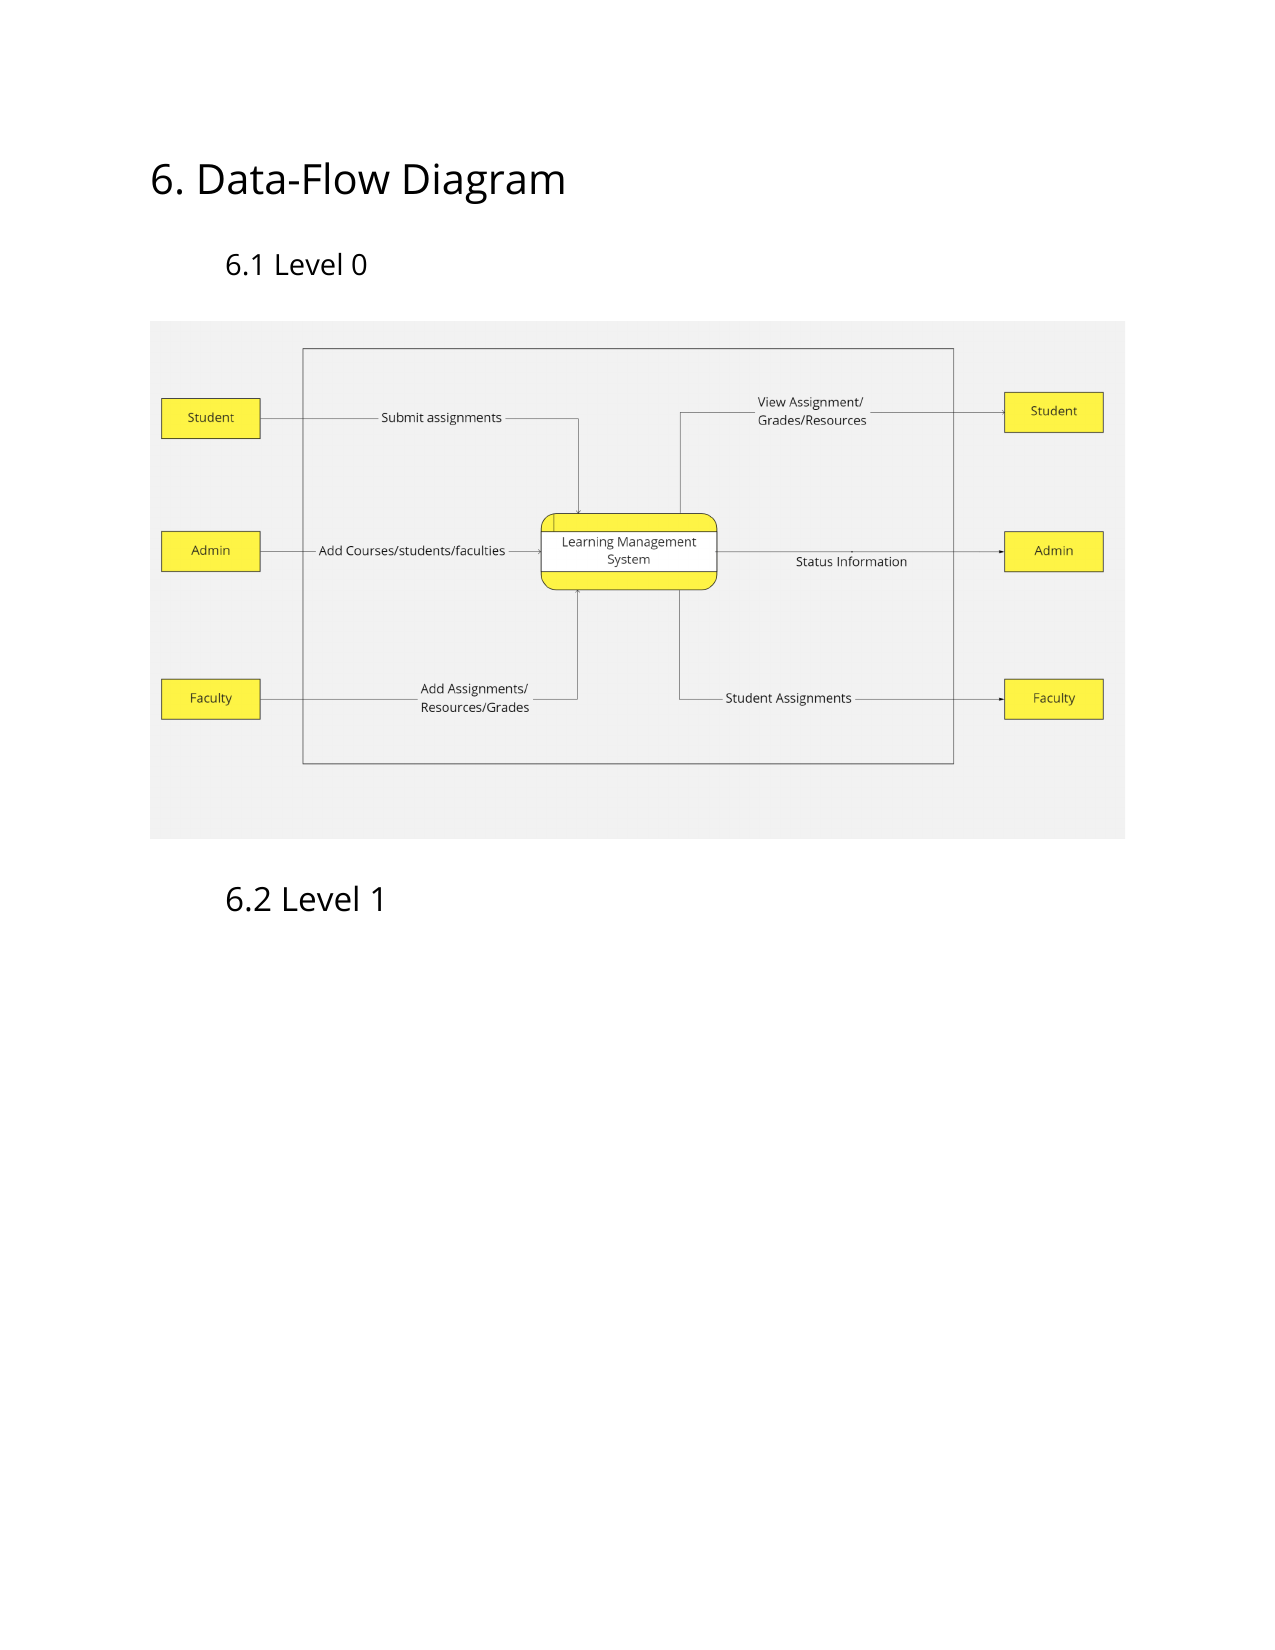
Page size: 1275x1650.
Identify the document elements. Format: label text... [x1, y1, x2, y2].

picture [150, 321, 1125, 839]
subtitle 6.2 Level 1 [150, 876, 1125, 921]
subtitle 6.1 Level 0 [150, 244, 1125, 284]
subtitle 6. Data-Flow Diagram [150, 150, 1125, 207]
